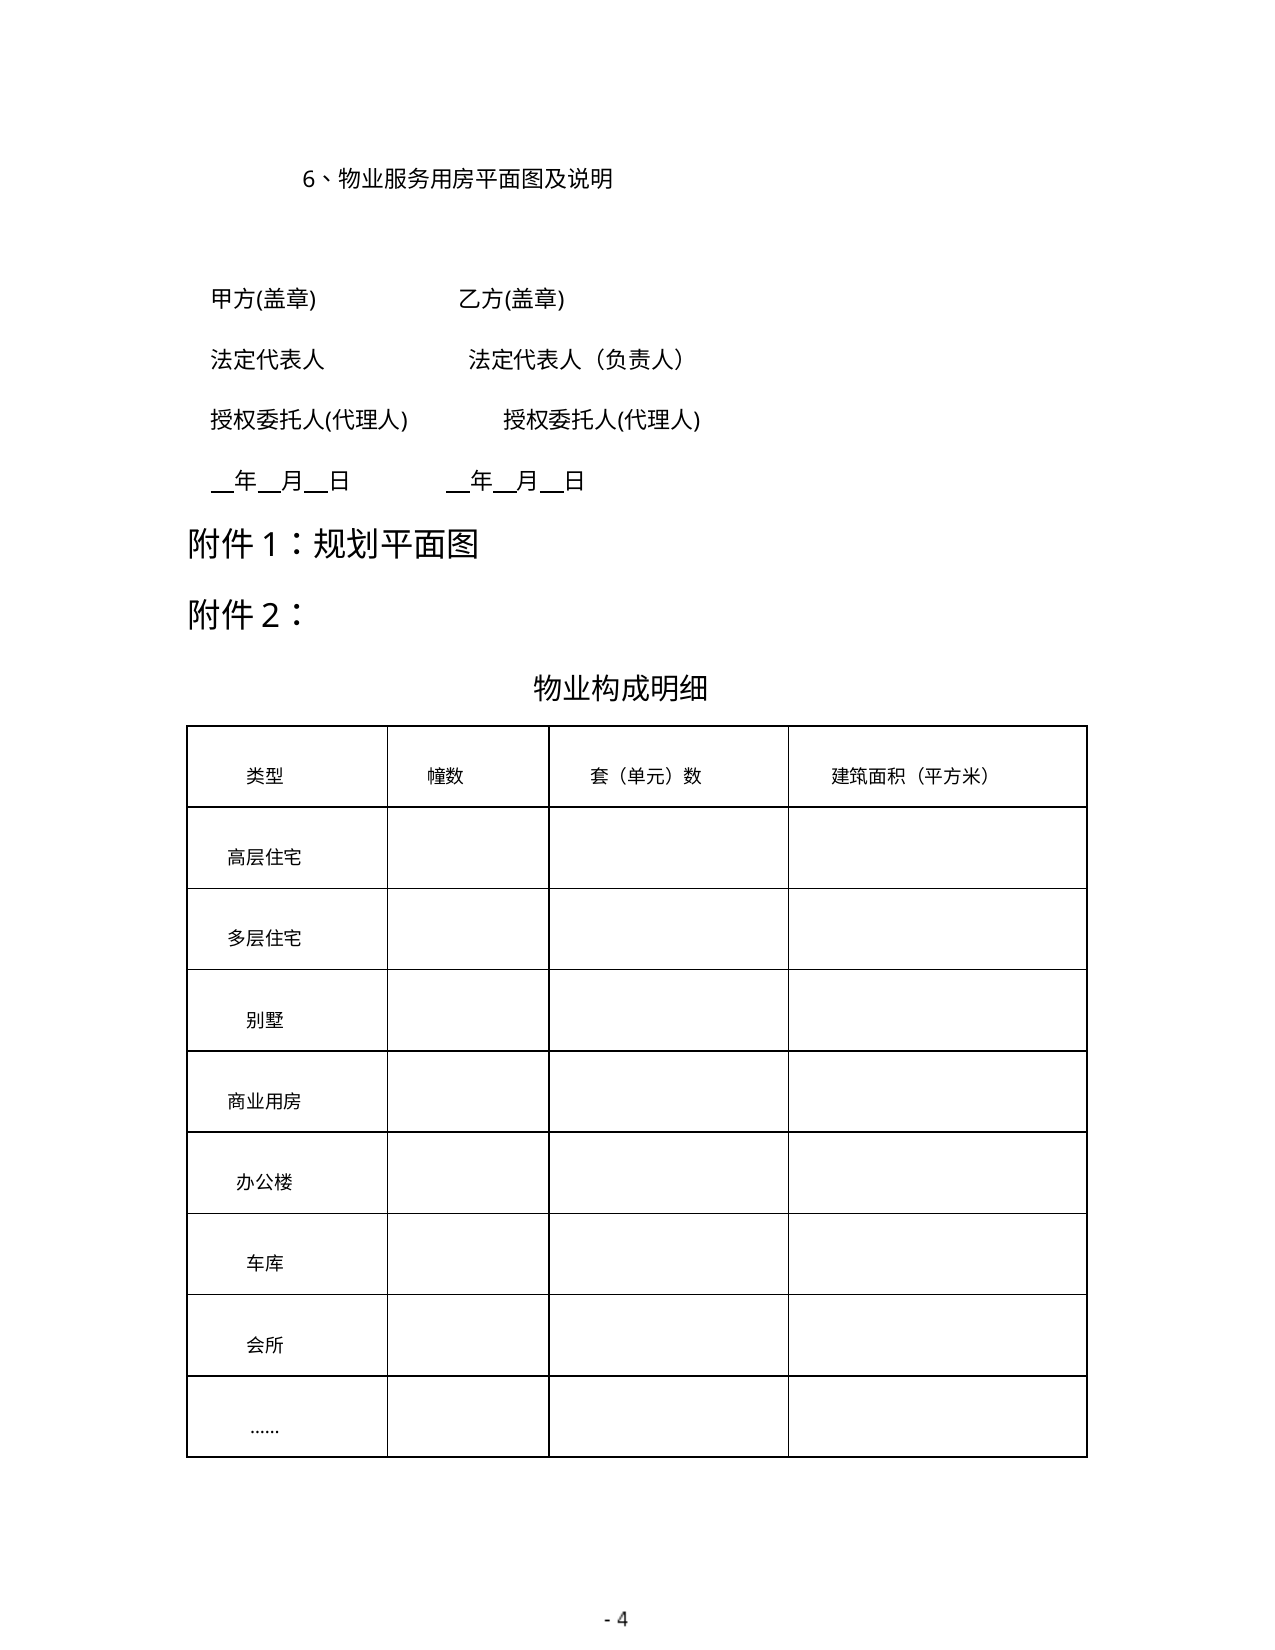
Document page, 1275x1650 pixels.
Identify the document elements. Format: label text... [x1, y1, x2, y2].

table_cell [388, 970, 548, 1050]
text 法定代表人 法定代表人（负责人） [187, 331, 1043, 375]
table_header 套（单元）数 [550, 727, 788, 806]
table_cell 办公楼 [188, 1133, 387, 1212]
text 附件1：规划平面图 [187, 512, 1043, 567]
table_cell [789, 1214, 1086, 1294]
table_cell [550, 1214, 788, 1294]
table_header 建筑面积（平方米） [789, 727, 1086, 806]
table_cell [388, 808, 548, 887]
table_cell [550, 1295, 788, 1375]
table_cell [550, 1377, 788, 1456]
text 附件2： [187, 583, 1043, 637]
table_cell 商业用房 [188, 1052, 387, 1131]
table_header 幢数 [388, 727, 548, 806]
table_cell 高层住宅 [188, 808, 387, 887]
table_header 类型 [188, 727, 387, 806]
table_cell [388, 1133, 548, 1212]
table_cell [789, 1377, 1086, 1456]
table_cell [550, 970, 788, 1050]
table_cell [550, 889, 788, 969]
picture [602, 1607, 639, 1633]
table_cell [789, 808, 1086, 887]
table_cell [789, 1295, 1086, 1375]
table_cell [388, 889, 548, 969]
table_cell [388, 1295, 548, 1375]
table_cell [550, 808, 788, 887]
table_cell 车库 [188, 1214, 387, 1294]
text 授权委托人(代理人) 授权委托人(代理人) [187, 392, 1043, 435]
table_cell [789, 889, 1086, 969]
table_cell 会所 [188, 1295, 387, 1375]
text 物业构成明细 [187, 654, 1054, 708]
table_cell [388, 1214, 548, 1294]
table_cell …… [188, 1377, 387, 1456]
table_cell [789, 1052, 1086, 1131]
text 甲方(盖章) 乙方(盖章) [187, 271, 1043, 314]
table_cell [789, 970, 1086, 1050]
text 年 月 日 年 月 日 [187, 452, 1043, 496]
text 6、物业服务用房平面图及说明 [187, 150, 1043, 194]
table_cell [550, 1133, 788, 1212]
table_cell [388, 1052, 548, 1131]
table_cell 多层住宅 [188, 889, 387, 969]
table_cell [789, 1133, 1086, 1212]
table_cell [550, 1052, 788, 1131]
table_cell [388, 1377, 548, 1456]
table_cell 别墅 [188, 970, 387, 1050]
